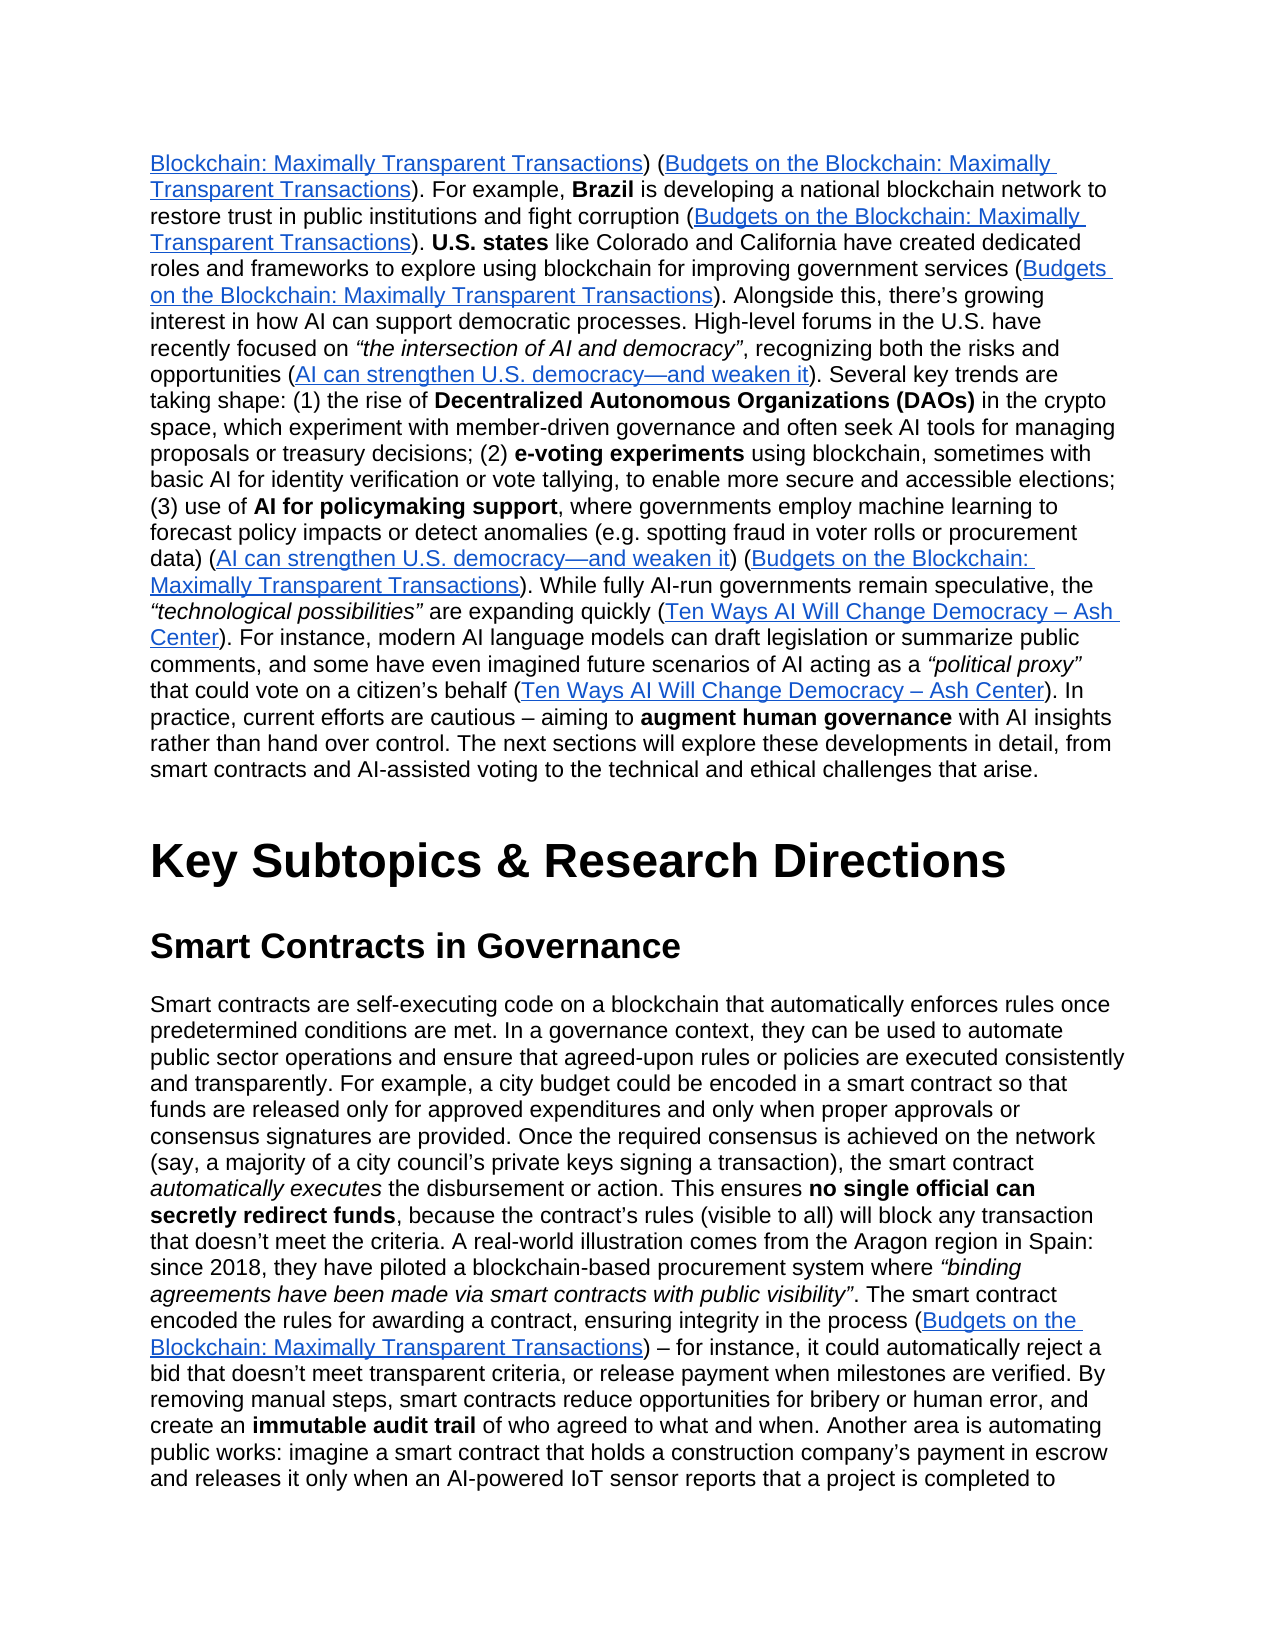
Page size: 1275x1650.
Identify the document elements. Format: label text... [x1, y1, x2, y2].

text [150, 150, 1125, 782]
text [150, 991, 1125, 1492]
subtitle Smart Contracts in Governance [150, 925, 1125, 966]
subtitle Key Subtopics & Research Directions [150, 832, 1125, 888]
